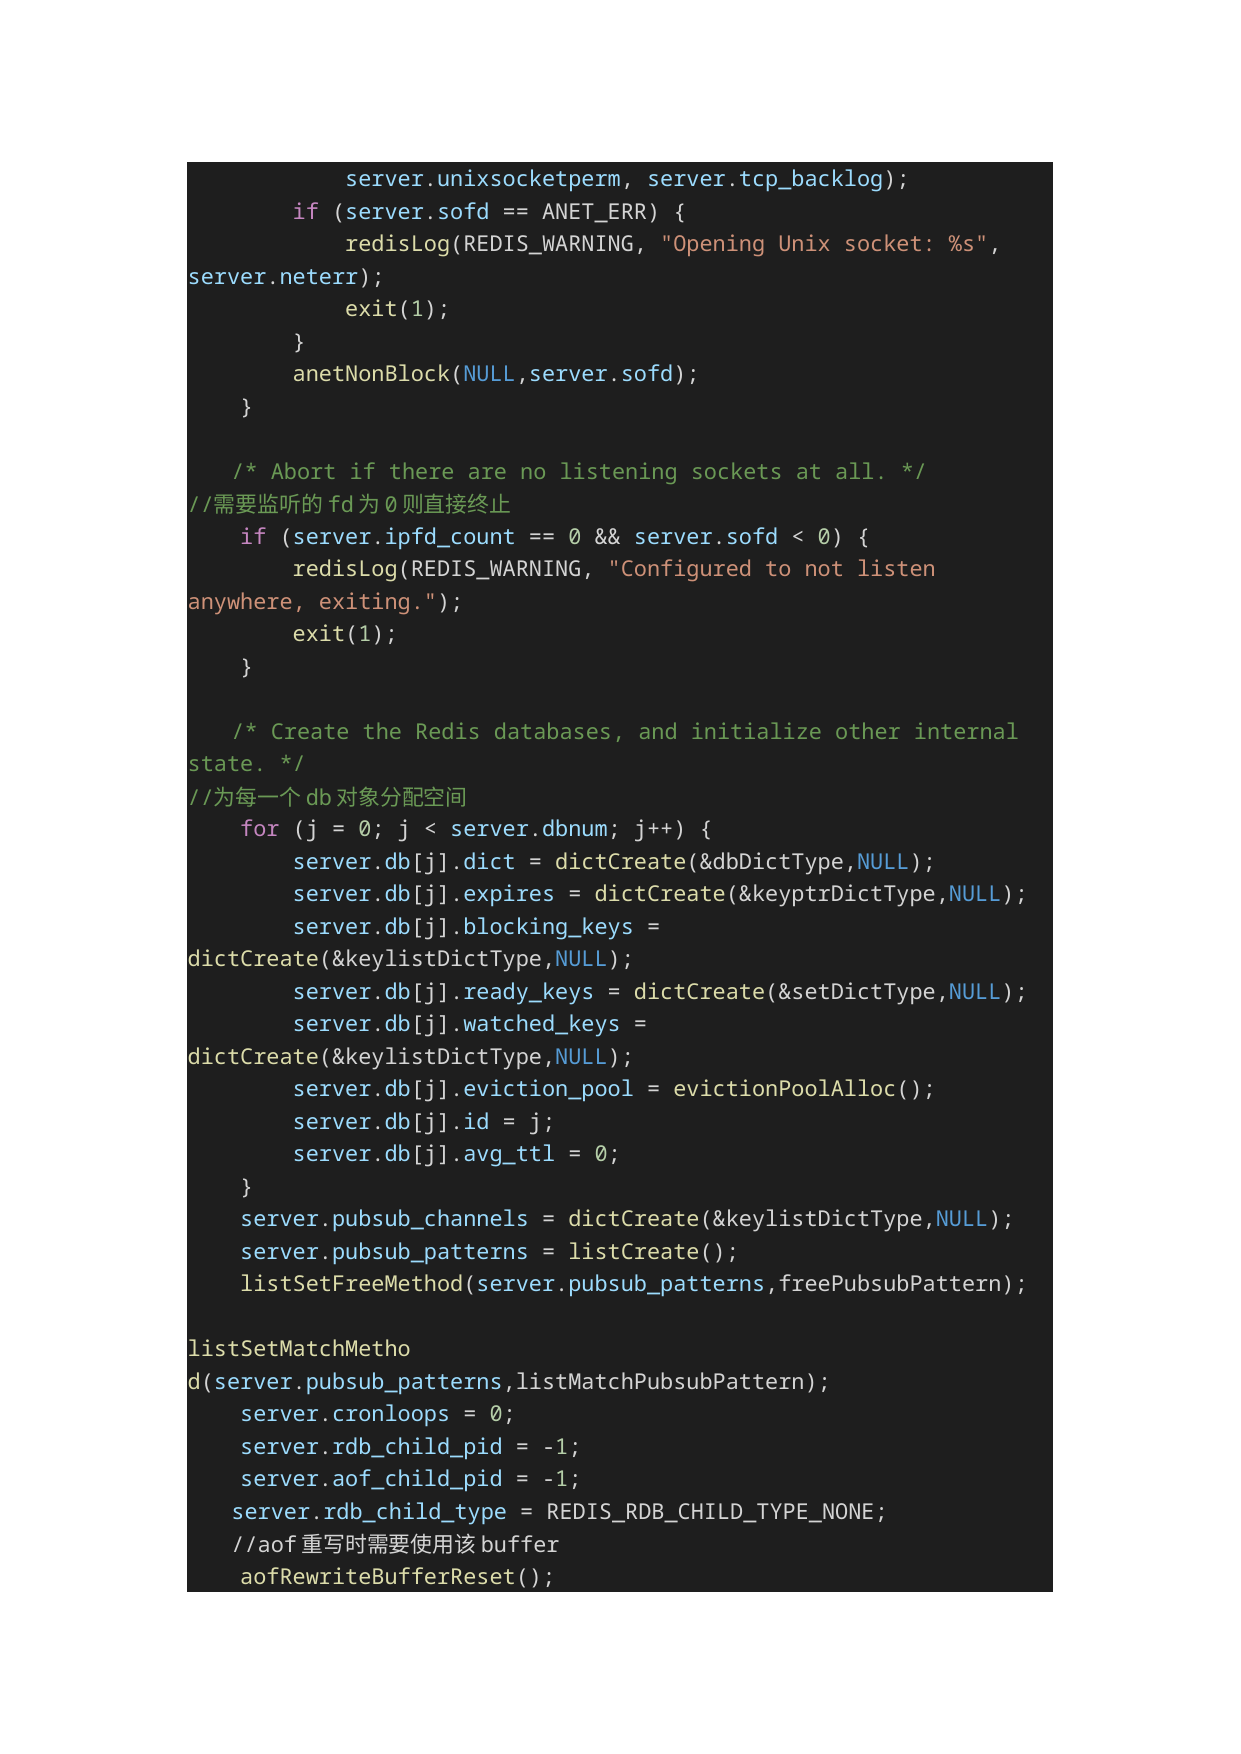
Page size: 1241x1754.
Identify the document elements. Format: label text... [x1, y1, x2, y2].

text server.db[j].id = j; [187, 1104, 1053, 1137]
text } [187, 324, 1053, 357]
text } [187, 389, 1053, 422]
text //需要监听的fd为0则直接终止 [187, 487, 1053, 519]
text server.db[j].eviction_pool = evictionPoolAlloc(); [187, 1072, 1053, 1104]
text server.cronloops = 0; [187, 1397, 1053, 1429]
text server.db[j].expires = dictCreate(&keyptrDictType,NULL); [187, 877, 1053, 909]
text //为每一个db对象分配空间 [187, 779, 1053, 812]
text server.rdb_child_type = REDIS_RDB_CHILD_TYPE_NONE; [187, 1494, 1053, 1527]
text exit(1); [187, 617, 1053, 649]
text redisLog(REDIS_WARNING, "Configured to not listen anywhere, exiting."); [187, 552, 1053, 617]
text server.pubsub_channels = dictCreate(&keylistDictType,NULL); [187, 1202, 1053, 1234]
text //aof重写时需要使用该buffer [187, 1527, 1053, 1559]
text exit(1); [187, 292, 1053, 324]
text server.db[j].avg_ttl = 0; [187, 1137, 1053, 1169]
text if (server.ipfd_count == 0 && server.sofd < 0) { [187, 519, 1053, 552]
text anetNonBlock(NULL,server.sofd); [187, 357, 1053, 389]
text /* Create the Redis databases, and initialize other internal state. */ [187, 714, 1053, 779]
text listSetMatchMethod(server.pubsub_patterns,listMatchPubsubPattern); [187, 1299, 1053, 1397]
text listSetFreeMethod(server.pubsub_patterns,freePubsubPattern); [187, 1267, 1053, 1299]
text aofRewriteBufferReset(); [187, 1559, 1053, 1592]
text /* Abort if there are no listening sockets at all. */ [187, 454, 1053, 487]
text server.db[j].ready_keys = dictCreate(&setDictType,NULL); [187, 974, 1053, 1007]
text } [187, 649, 1053, 682]
text server.db[j].dict = dictCreate(&dbDictType,NULL); [187, 844, 1053, 877]
text server.db[j].watched_keys = dictCreate(&keylistDictType,NULL); [187, 1007, 1053, 1072]
text if (server.sofd == ANET_ERR) { [187, 194, 1053, 227]
text server.pubsub_patterns = listCreate(); [187, 1234, 1053, 1267]
text } [187, 1169, 1053, 1202]
text server.db[j].blocking_keys = dictCreate(&keylistDictType,NULL); [187, 909, 1053, 974]
text server.unixsocketperm, server.tcp_backlog); [187, 162, 1053, 194]
text redisLog(REDIS_WARNING, "Opening Unix socket: %s", server.neterr); [187, 227, 1053, 292]
text server.aof_child_pid = -1; [187, 1462, 1053, 1494]
text server.rdb_child_pid = -1; [187, 1429, 1053, 1462]
text for (j = 0; j < server.dbnum; j++) { [187, 812, 1053, 844]
